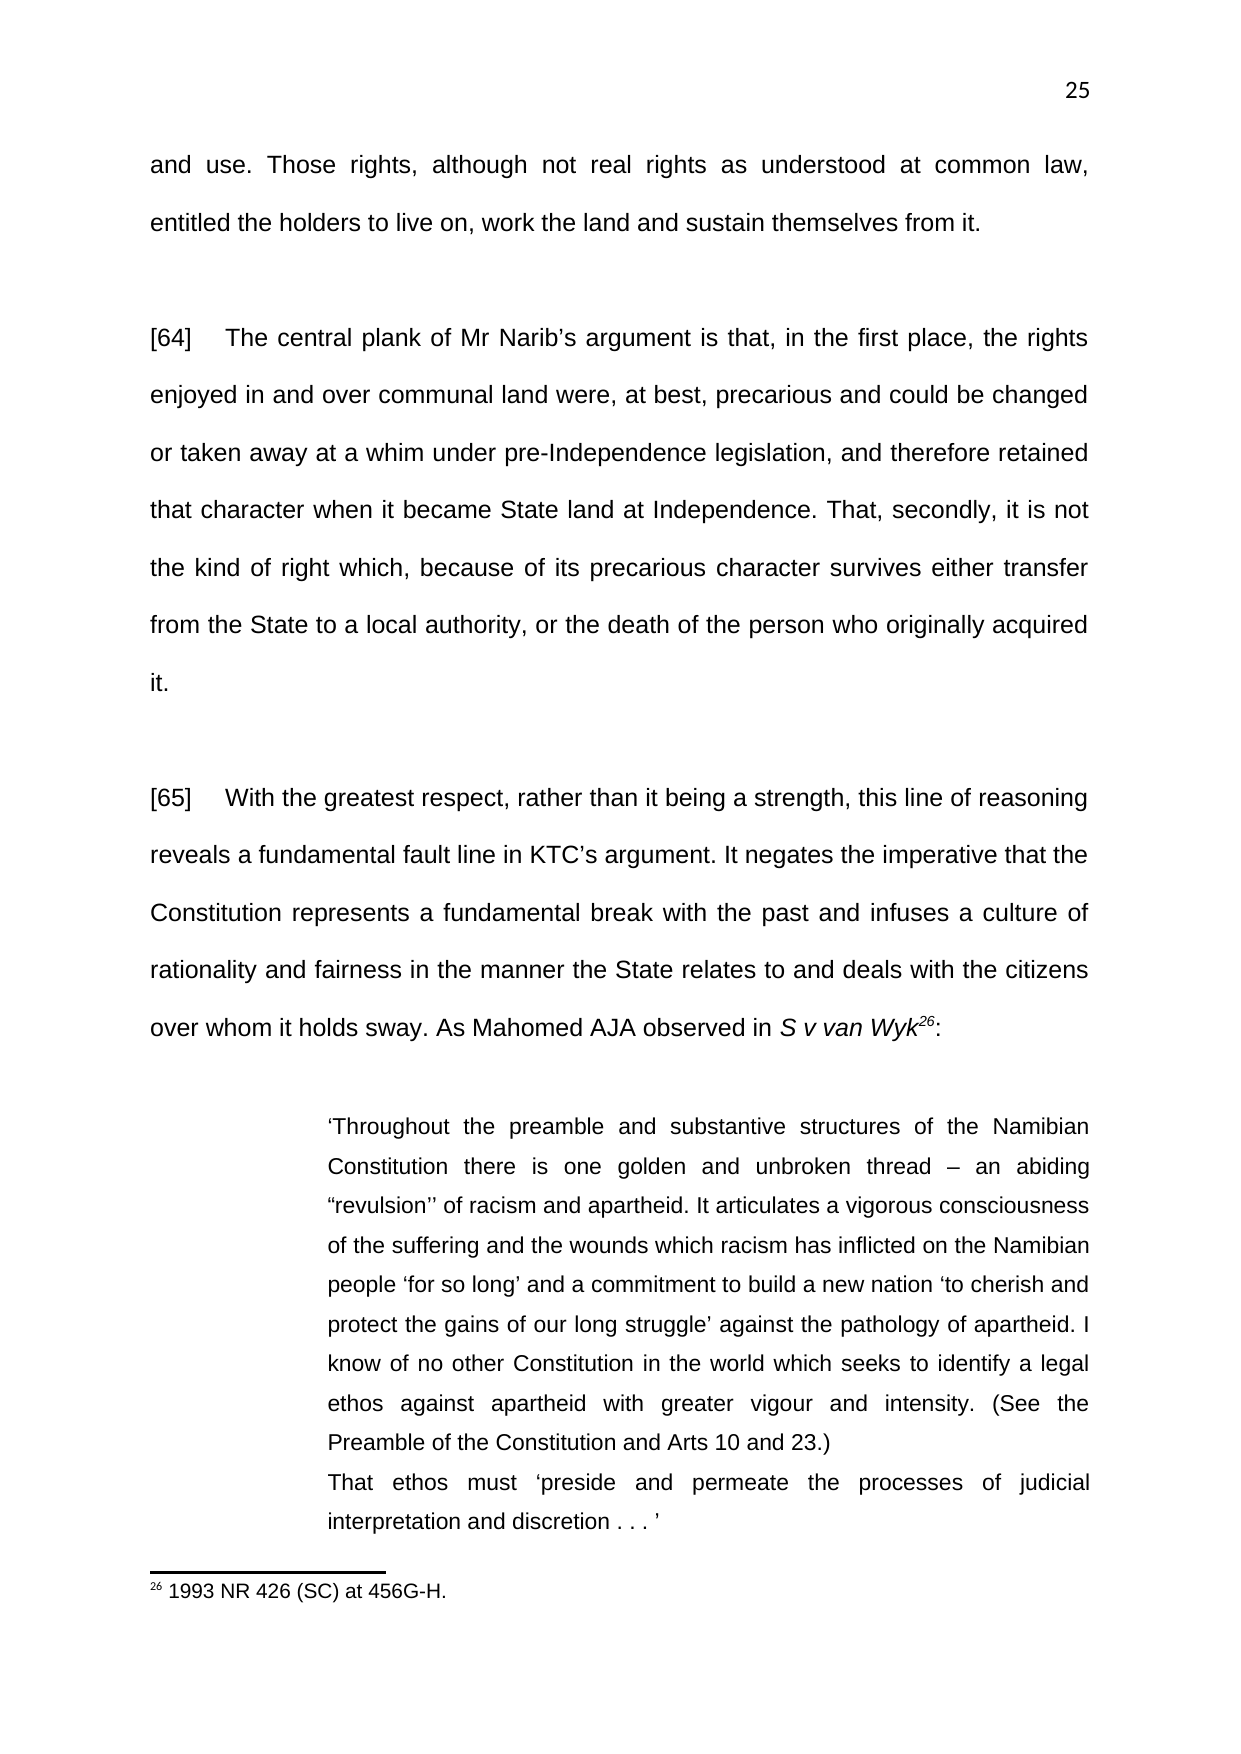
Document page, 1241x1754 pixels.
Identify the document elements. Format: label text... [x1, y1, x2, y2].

text ‘Throughout the preamble and substantive structures of the Namibian Constitution there is one golden and unbroken thread – an abiding “revulsion’’ of racism and apartheid. It articulates a vigorous consciousness of the suffering and the wounds which racism has inflicted on the Namibian people ‘for so long’ and a commitment to build a new nation ‘to cherish and protect the gains of our long struggle’ against the pathology of apartheid. I know of no other Constitution in the world which seeks to identify a legal ethos against apartheid with greater vigour and intensity. (See the Preamble of the Constitution and Arts 10 and 23.) [327, 1113, 1090, 1455]
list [150, 150, 1090, 236]
text That ethos must ‘preside and permeate the processes of judicial interpretation and discretion . . . ’ [327, 1468, 1090, 1534]
list The central plank of Mr Narib’s argument is that, in the first place, the rights enjoyed in and over communal land were, at best, precarious and could be changed or taken away at a whim under pre-Independence legislation, and therefore retained that character when it became State land at Independence. That, secondly, it is not the kind of right which, because of its precarious character survives either transfer from the State to a local authority, or the death of the person who originally acquired it. [150, 322, 1090, 696]
list With the greatest respect, rather than it being a strength, this line of reasoning reveals a fundamental fault line in KTC’s argument. It negates the imperative that the Constitution represents a fundamental break with the past and infuses a culture of rationality and fairness in the manner the State relates to and deals with the citizens over whom it holds sway. As Mahomed AJA observed in S v van Wyk: [150, 782, 1090, 1041]
